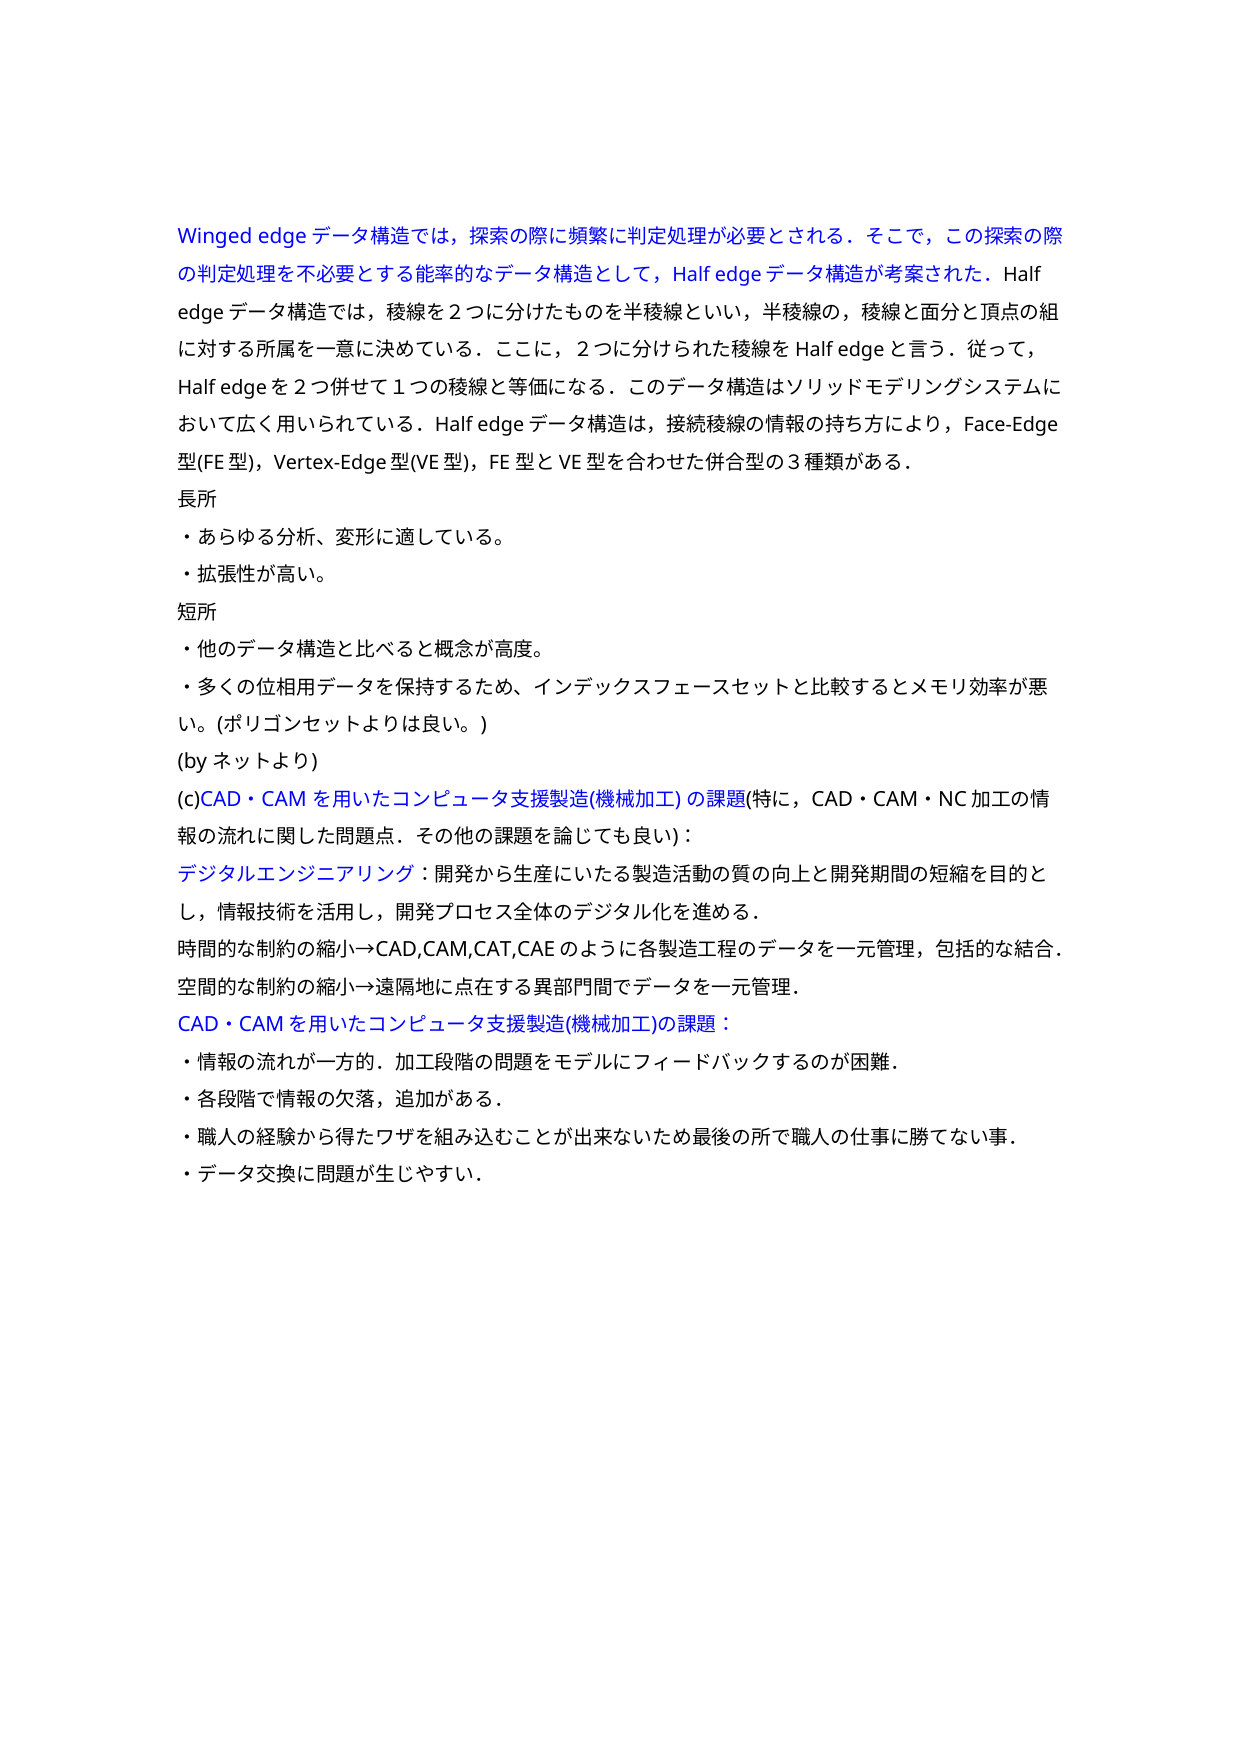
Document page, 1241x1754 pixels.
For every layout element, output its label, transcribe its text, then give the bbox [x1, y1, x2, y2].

text ・多くの位相用データを保持するため、インデックスフェースセットと比較するとメモリ効率が悪い。(ポリゴンセットよりは良い。) [177, 667, 1063, 742]
text ・拡張性が高い。 [177, 554, 1063, 592]
text 短所 [177, 592, 1063, 629]
text (by ネットより) [177, 742, 1063, 779]
text 長所 [177, 479, 1063, 517]
text デジタルエンジニアリング：開発から生産にいたる製造活動の質の向上と開発期間の短縮を目的とし，情報技術を活用し，開発プロセス全体のデジタル化を進める． [177, 854, 1063, 929]
text ・他のデータ構造と比べると概念が高度。 [177, 629, 1063, 667]
text (c)CAD・CAM を用いたコンピュータ支援製造(機械加工) の課題(特に，CAD・CAM・NC加工の情報の流れに関した問題点．その他の課題を論じても良い)： [177, 779, 1063, 854]
text CAD・CAMを用いたコンピュータ支援製造(機械加工)の課題： [177, 1004, 1063, 1042]
text ・情報の流れが一方的．加工段階の問題をモデルにフィードバックするのが困難． [177, 1042, 1063, 1079]
text 空間的な制約の縮小→遠隔地に点在する異部門間でデータを一元管理． [177, 967, 1063, 1004]
text ・各段階で情報の欠落，追加がある． [177, 1079, 1063, 1117]
text 時間的な制約の縮小→CAD,CAM,CAT,CAEのように各製造工程のデータを一元管理，包括的な結合． [177, 929, 1063, 967]
text Winged edgeデータ構造では，探索の際に頻繁に判定処理が必要とされる．そこで，この探索の際の判定処理を不必要とする能率的なデータ構造として，Half edgeデータ構造が考案された．Half edgeデータ構造では，稜線を２つに分けたものを半稜線といい，半稜線の，稜線と面分と頂点の組に対する所属を一意に決めている．ここに，２つに分けられた稜線をHalf edgeと言う．従って，Half edgeを２つ併せて１つの稜線と等価になる．このデータ構造はソリッドモデリングシステムにおいて広く用いられている．Half edgeデータ構造は，接続稜線の情報の持ち方により，Face-Edge型(FE型)，Vertex-Edge型(VE型)，FE 型とVE 型を合わせた併合型の３種類がある． [177, 217, 1063, 479]
text ・職人の経験から得たワザを組み込むことが出来ないため最後の所で職人の仕事に勝てない事． [177, 1117, 1063, 1154]
text ・データ交換に問題が生じやすい． [177, 1154, 1063, 1192]
text ・あらゆる分析、変形に適している。 [177, 517, 1063, 554]
